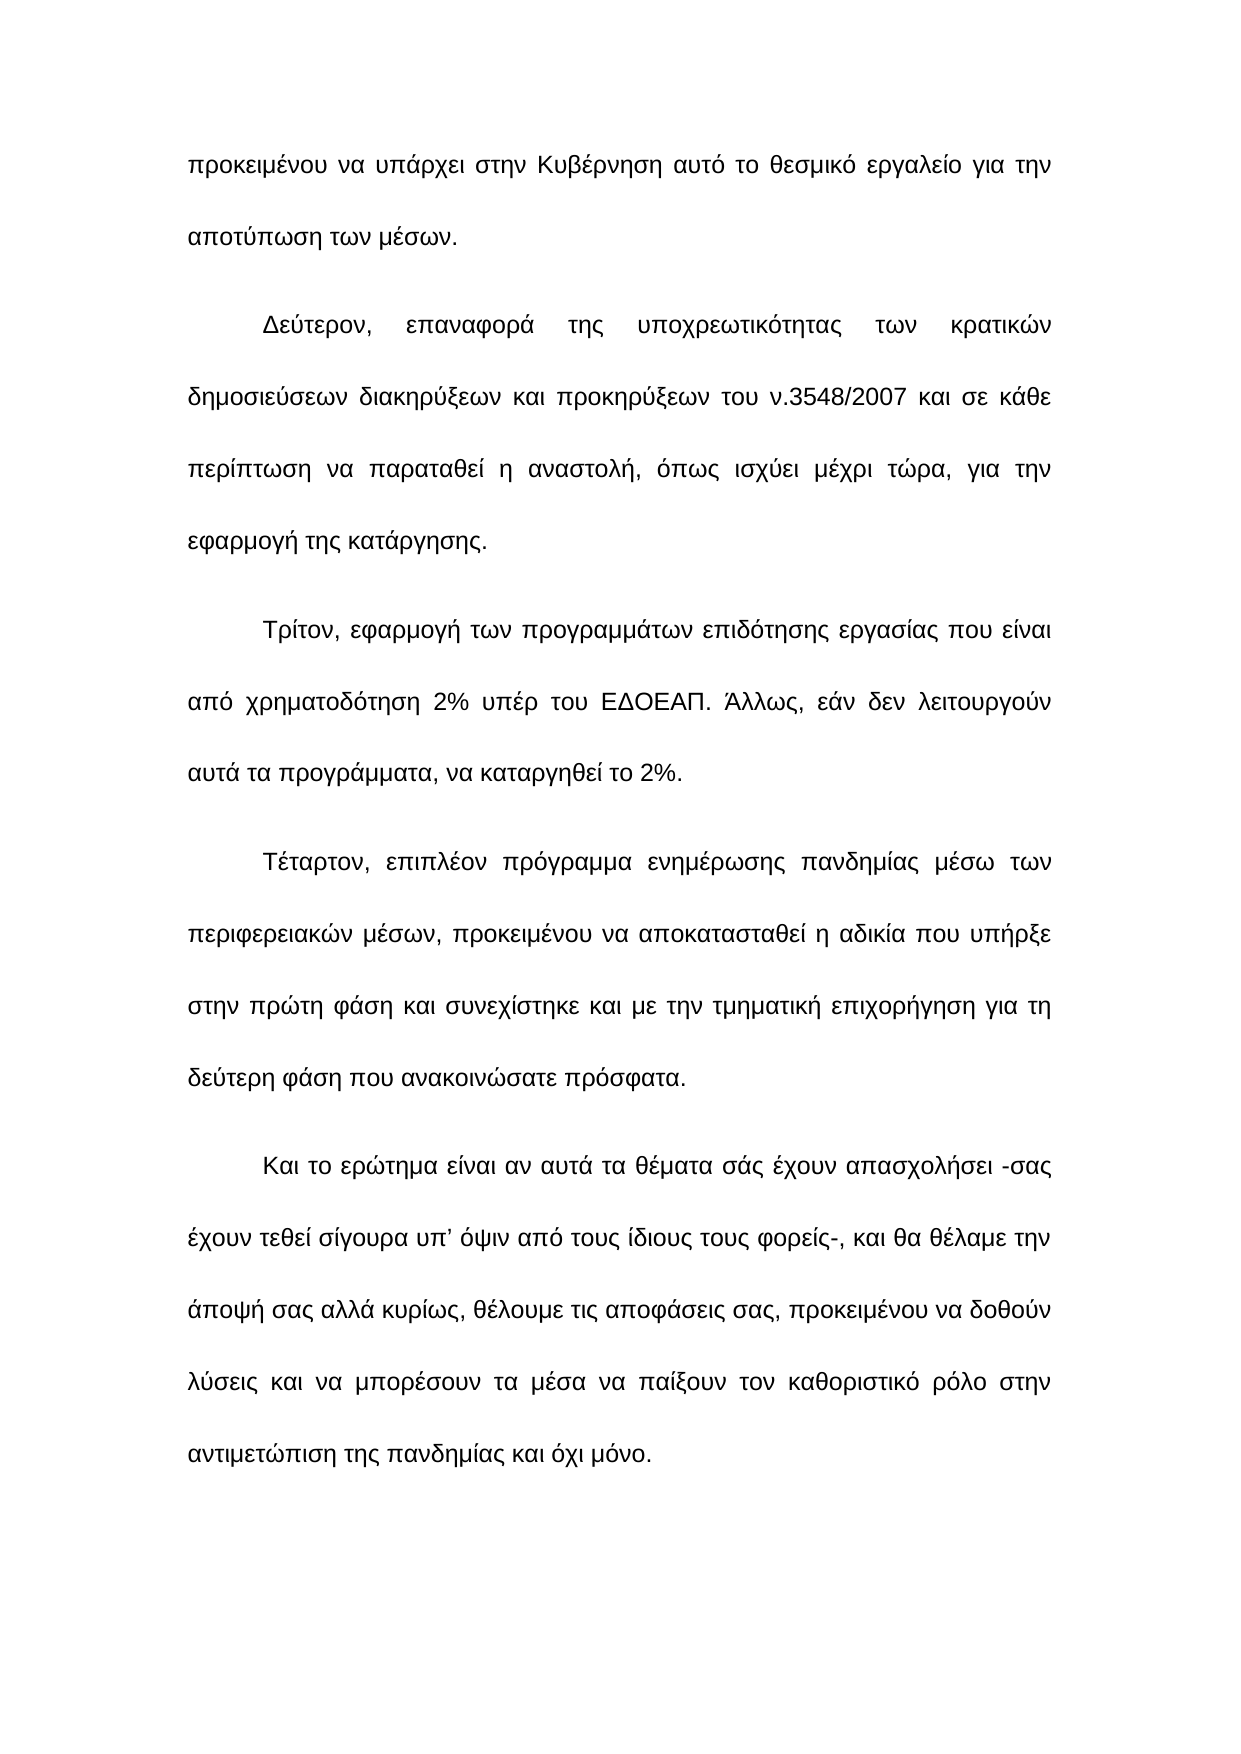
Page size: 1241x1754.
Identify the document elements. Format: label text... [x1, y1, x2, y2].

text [187, 150, 1053, 251]
text Και το ερώτημα είναι αν αυτά τα θέματα σάς έχουν απασχολήσει -σας έχουν τεθεί σίγουρα υπ’ όψιν από τους ίδιους τους φορείς-, και θα θέλαμε την άποψή σας αλλά κυρίως, θέλουμε τις αποφάσεις σας, προκειμένου να δοθούν λύσεις και να μπορέσουν τα μέσα να παίξουν τον καθοριστικό ρόλο στην αντιμετώπιση της πανδημίας και όχι μόνο. [187, 1151, 1053, 1467]
text Τέταρτον, επιπλέον πρόγραμμα ενημέρωσης πανδημίας μέσω των περιφερειακών μέσων, προκειμένου να αποκατασταθεί η αδικία που υπήρξε στην πρώτη φάση και συνεχίστηκε και με την τμηματική επιχορήγηση για τη δεύτερη φάση που ανακοινώσατε πρόσφατα.​ [187, 847, 1053, 1091]
text Δεύτερον, επαναφορά της υποχρεωτικότητας των κρατικών δημοσιεύσεων διακηρύξεων και προκηρύξεων του ν.3548/2007 και σε κάθε περίπτωση να παραταθεί η αναστολή, όπως ισχύει μέχρι τώρα, για την εφαρμογή της κατάργησης. [187, 310, 1053, 555]
text Τρίτον, εφαρμογή των προγραμμάτων επιδότησης εργασίας που είναι από χρηματοδότηση 2% υπέρ του ΕΔΟΕΑΠ. Άλλως, εάν δεν λειτουργούν αυτά τα προγράμματα, να καταργηθεί το 2%. [187, 614, 1053, 787]
